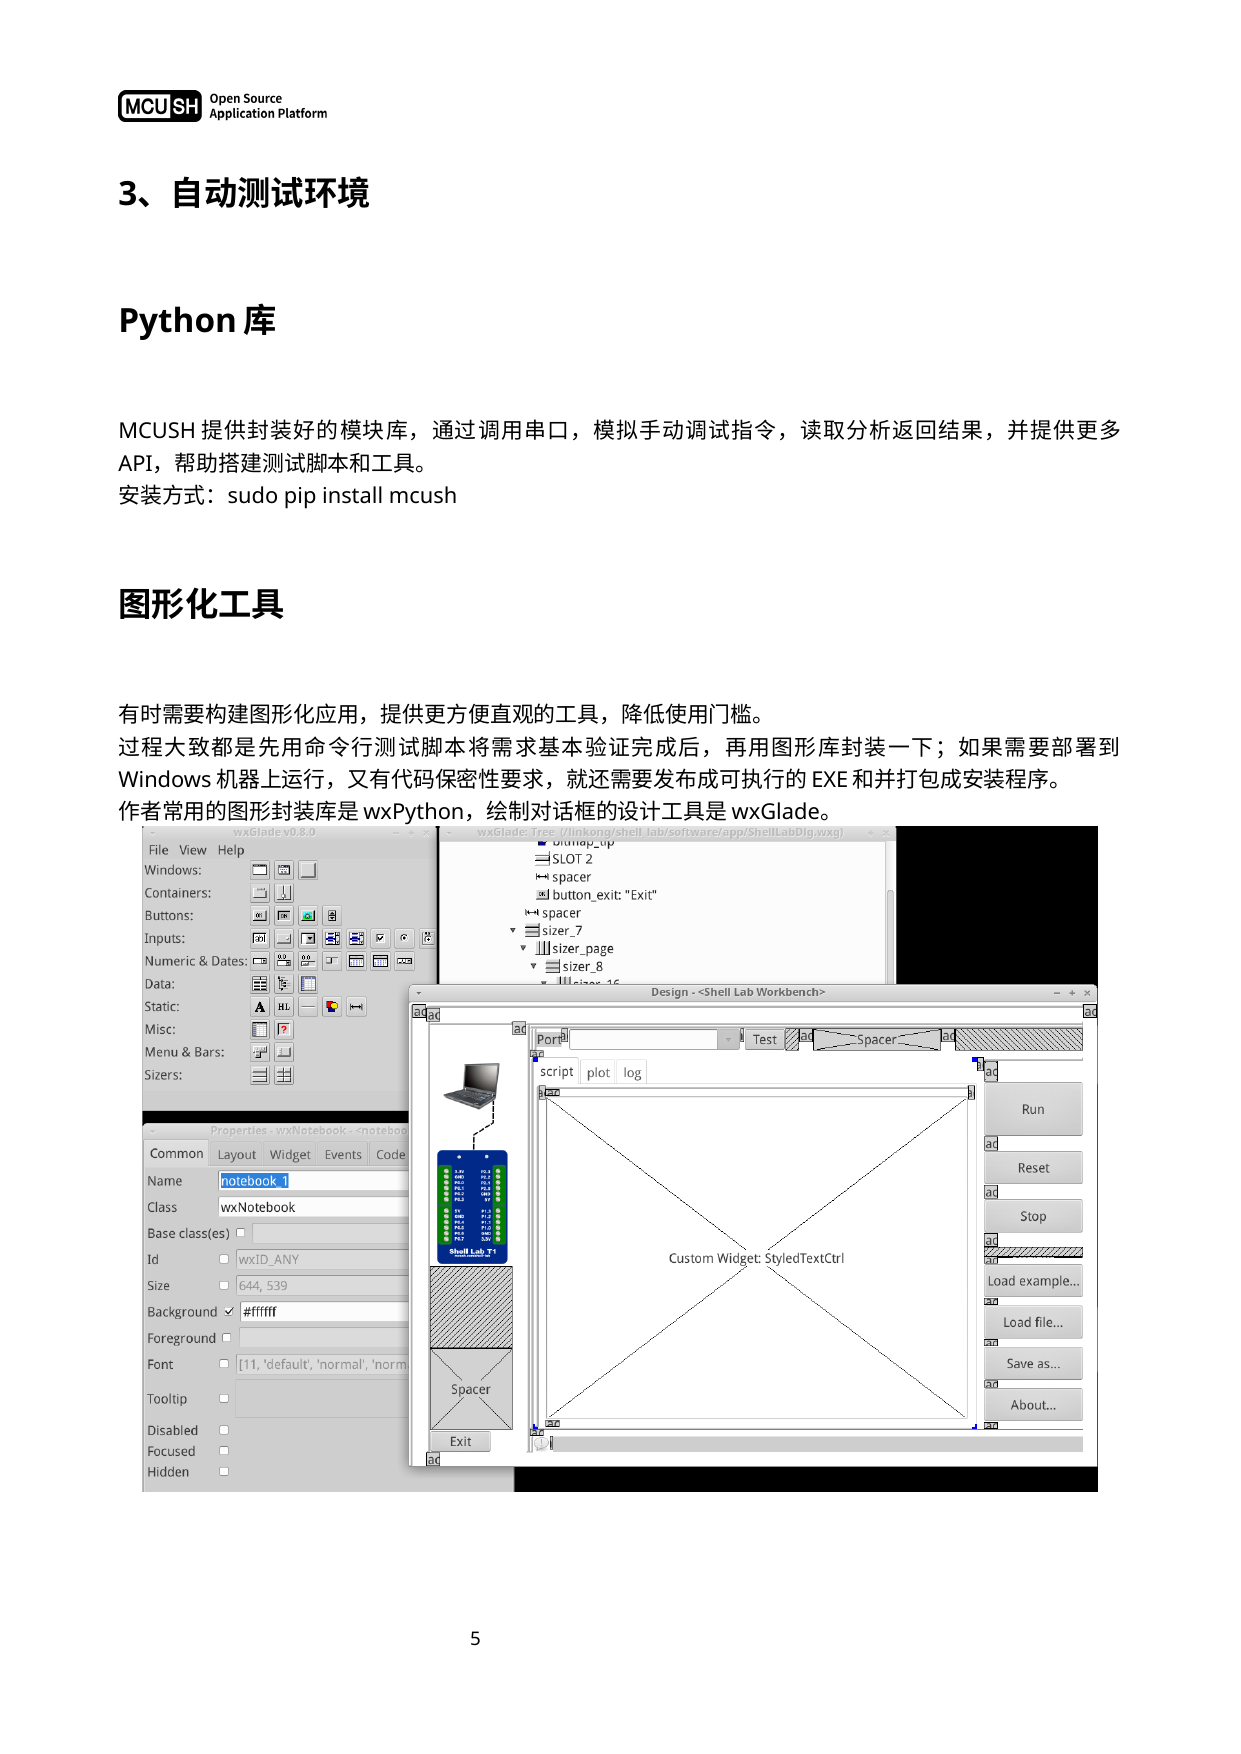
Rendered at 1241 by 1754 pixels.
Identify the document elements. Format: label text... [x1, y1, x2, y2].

subtitle 图形化工具 [118, 570, 1122, 635]
picture [118, 90, 327, 122]
subtitle 3、自动测试环境 [118, 159, 1122, 224]
subtitle Python库 [118, 286, 1122, 351]
text 作者常用的图形封装库是wxPython，绘制对话框的设计工具是wxGlade。 [118, 794, 1122, 827]
text 有时需要构建图形化应用，提供更方便直观的工具，降低使用门槛。 [118, 697, 1122, 729]
text 过程大致都是先用命令行测试脚本将需求基本验证完成后，再用图形库封装一下；如果需要部署到Windows机器上运行，又有代码保密性要求，就还需要发布成可执行的EXE和并打包成安装程序。 [118, 729, 1122, 794]
text MCUSH提供封装好的模块库，通过调用串口，模拟手动调试指令，读取分析返回结果，并提供更多API，帮助搭建测试脚本和工具。 [118, 413, 1122, 478]
text 安装方式：sudo pip install mcush [118, 478, 1122, 510]
picture [142, 826, 1098, 1492]
